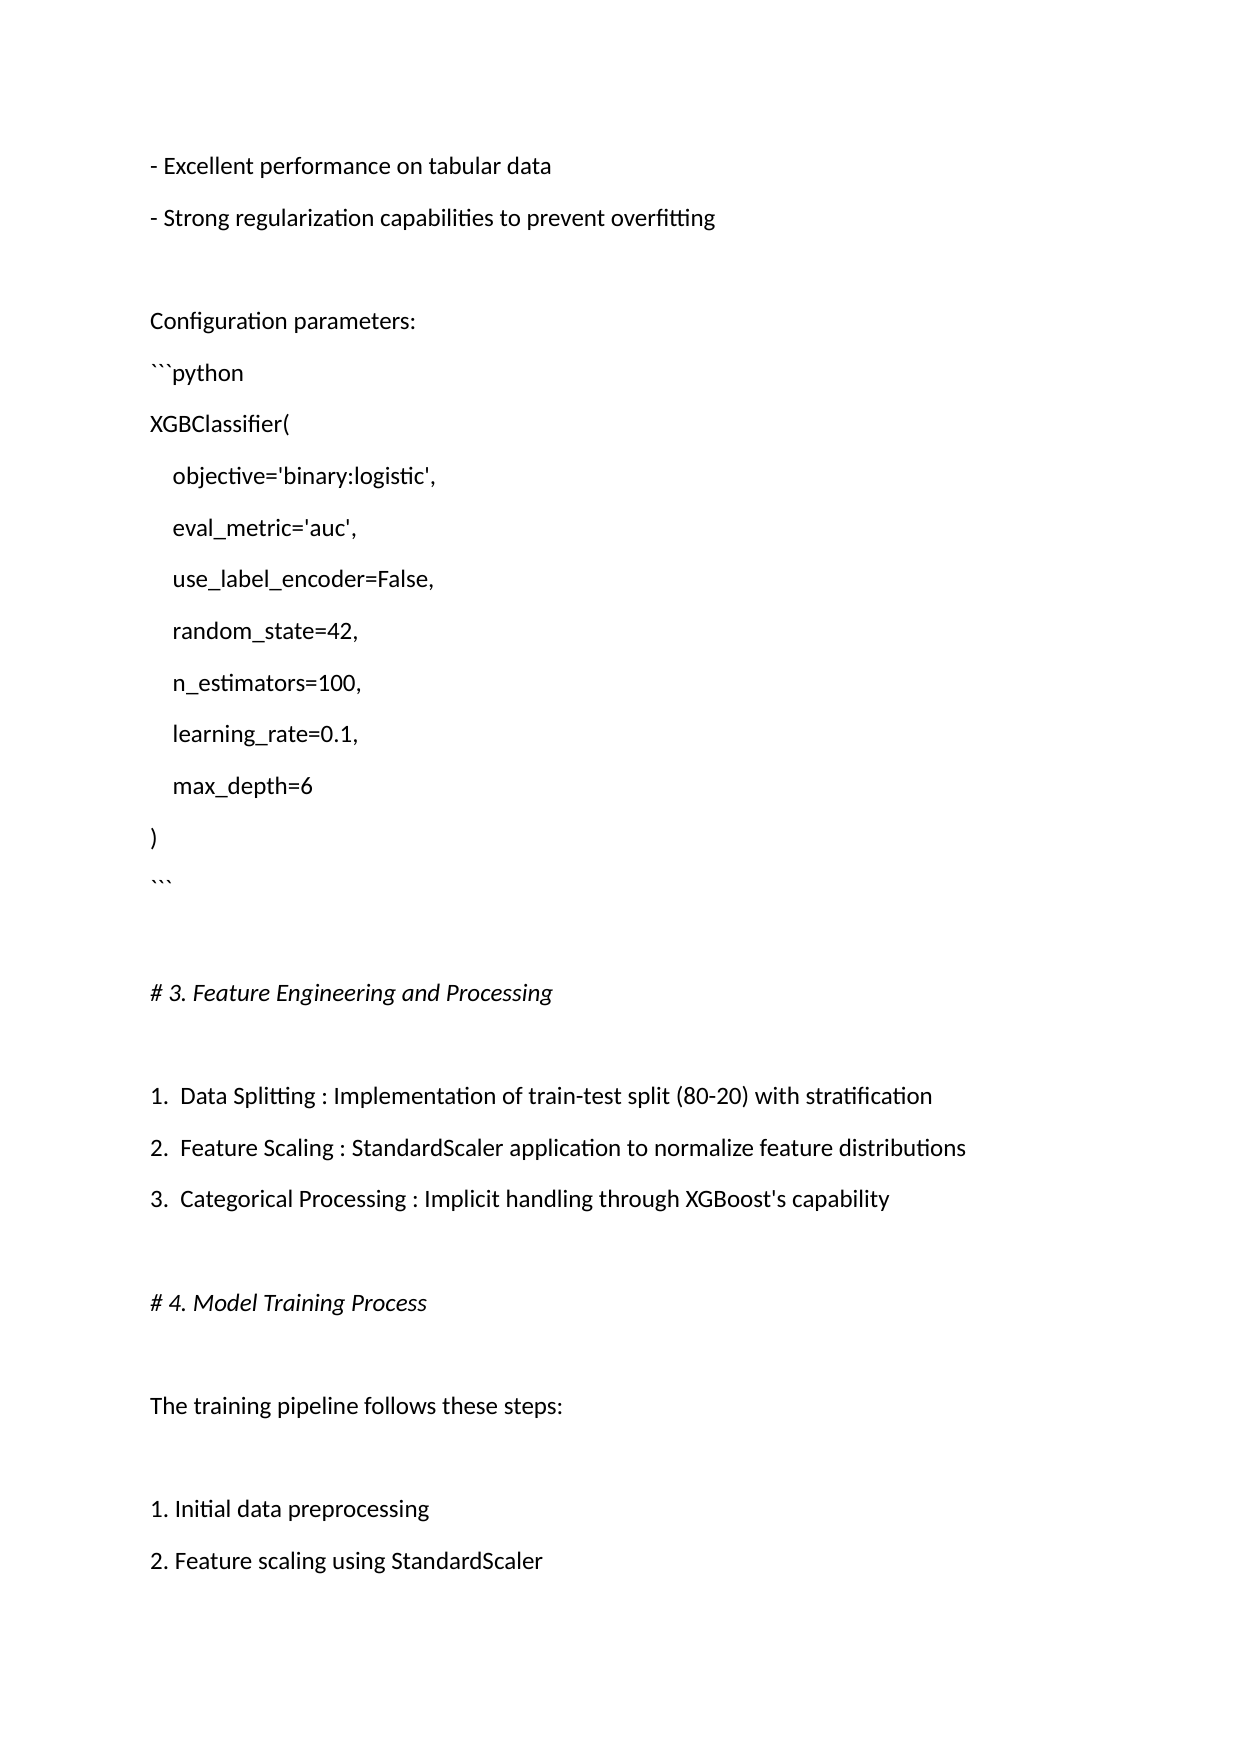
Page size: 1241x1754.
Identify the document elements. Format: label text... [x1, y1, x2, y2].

text ``` [150, 873, 1090, 904]
text max_depth=6 [150, 770, 1090, 801]
text 1. Data Splitting : Implementation of train-test split (80-20) with stratification [150, 1080, 1090, 1111]
text # 4. Model Training Process [150, 1287, 1090, 1317]
text 1. Initial data preprocessing [150, 1493, 1090, 1524]
text 3. Categorical Processing : Implicit handling through XGBoost's capability [150, 1183, 1090, 1214]
text - Excellent performance on tabular data [150, 150, 1090, 181]
text ```python [150, 357, 1090, 387]
text The training pipeline follows these steps: [150, 1390, 1090, 1421]
text learning_rate=0.1, [150, 718, 1090, 749]
text Configuration parameters: [150, 305, 1090, 336]
text - Strong regularization capabilities to prevent overfitting [150, 202, 1090, 232]
text n_estimators=100, [150, 667, 1090, 697]
text use_label_encoder=False, [150, 563, 1090, 594]
text ) [150, 822, 1090, 852]
text # 3. Feature Engineering and Processing [150, 977, 1090, 1007]
text random_state=42, [150, 615, 1090, 646]
text 2. Feature Scaling : StandardScaler application to normalize feature distributions [150, 1132, 1090, 1162]
text 2. Feature scaling using StandardScaler [150, 1545, 1090, 1576]
text XGBClassifier( [150, 408, 1090, 439]
text eval_metric='auc', [150, 512, 1090, 542]
text objective='binary:logistic', [150, 460, 1090, 491]
